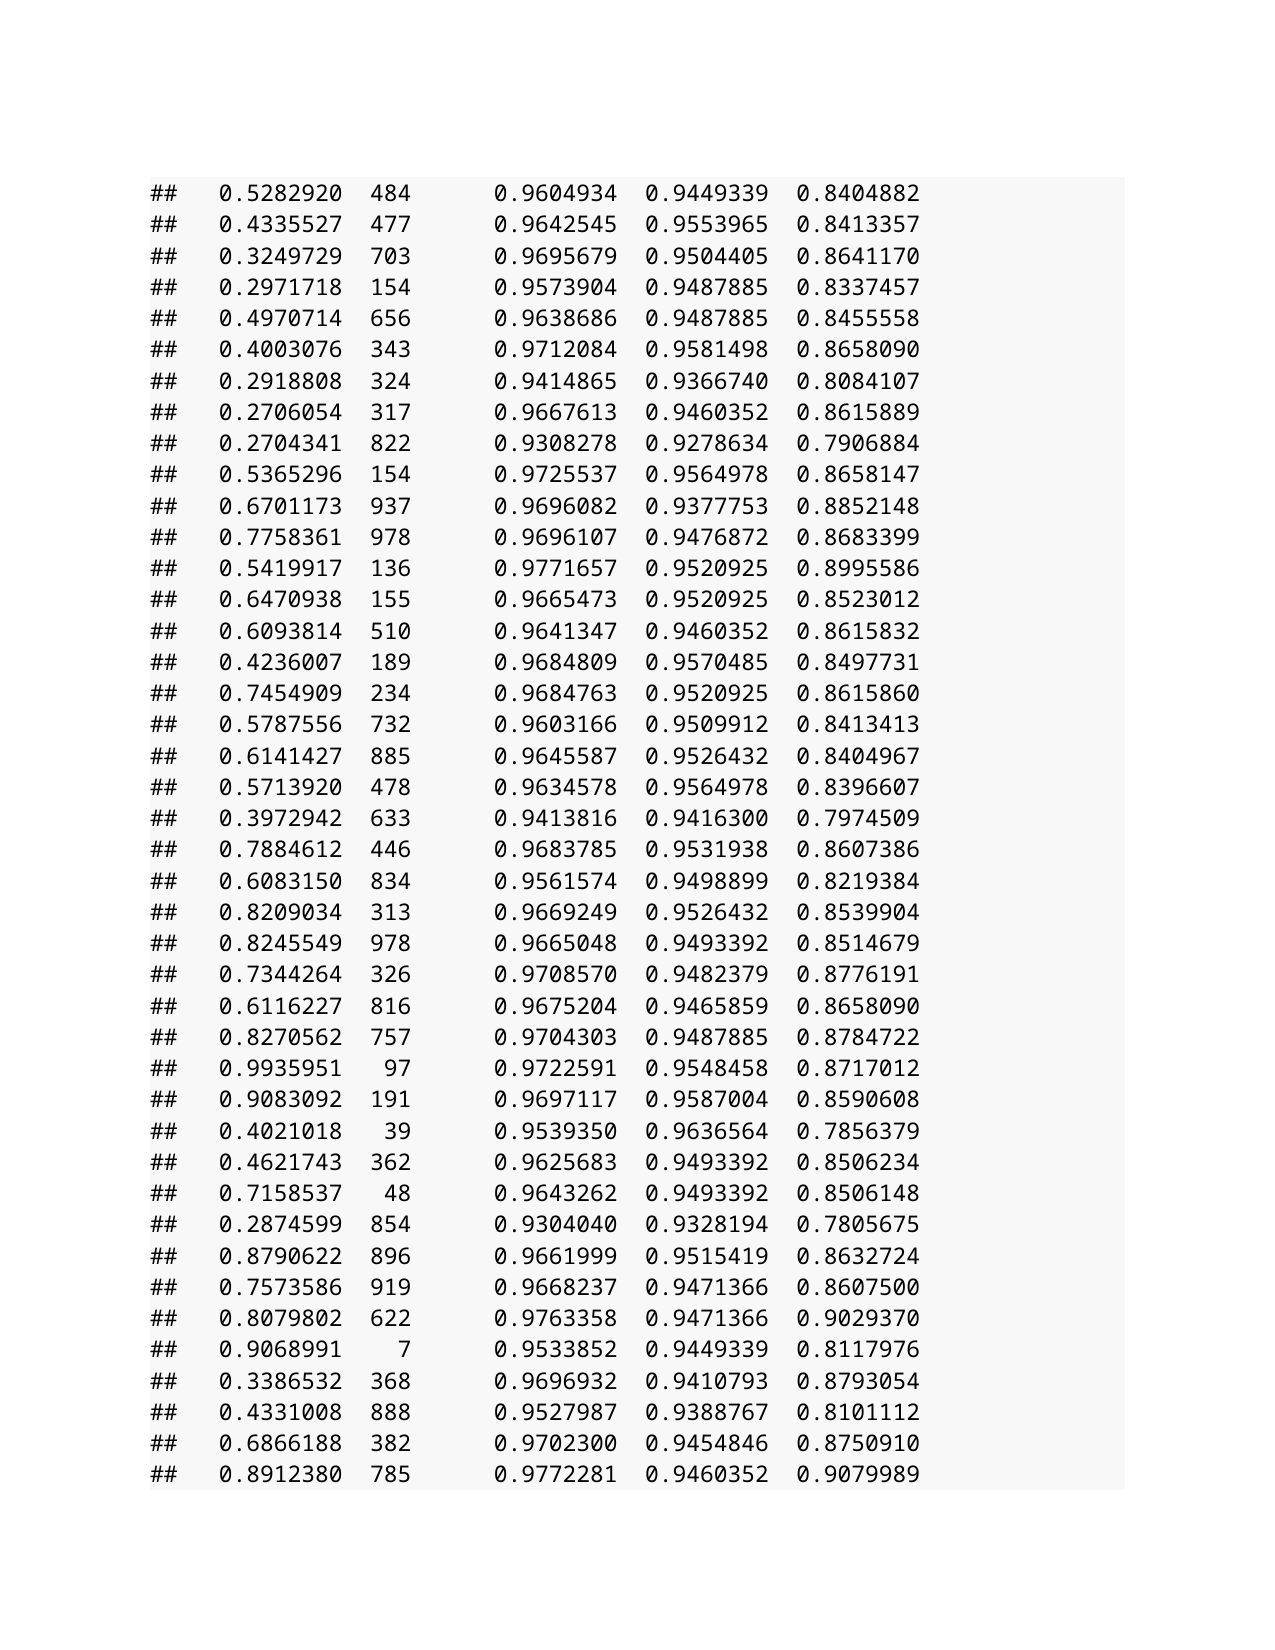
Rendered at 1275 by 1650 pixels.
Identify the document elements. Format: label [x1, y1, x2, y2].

text [150, 177, 1125, 1490]
